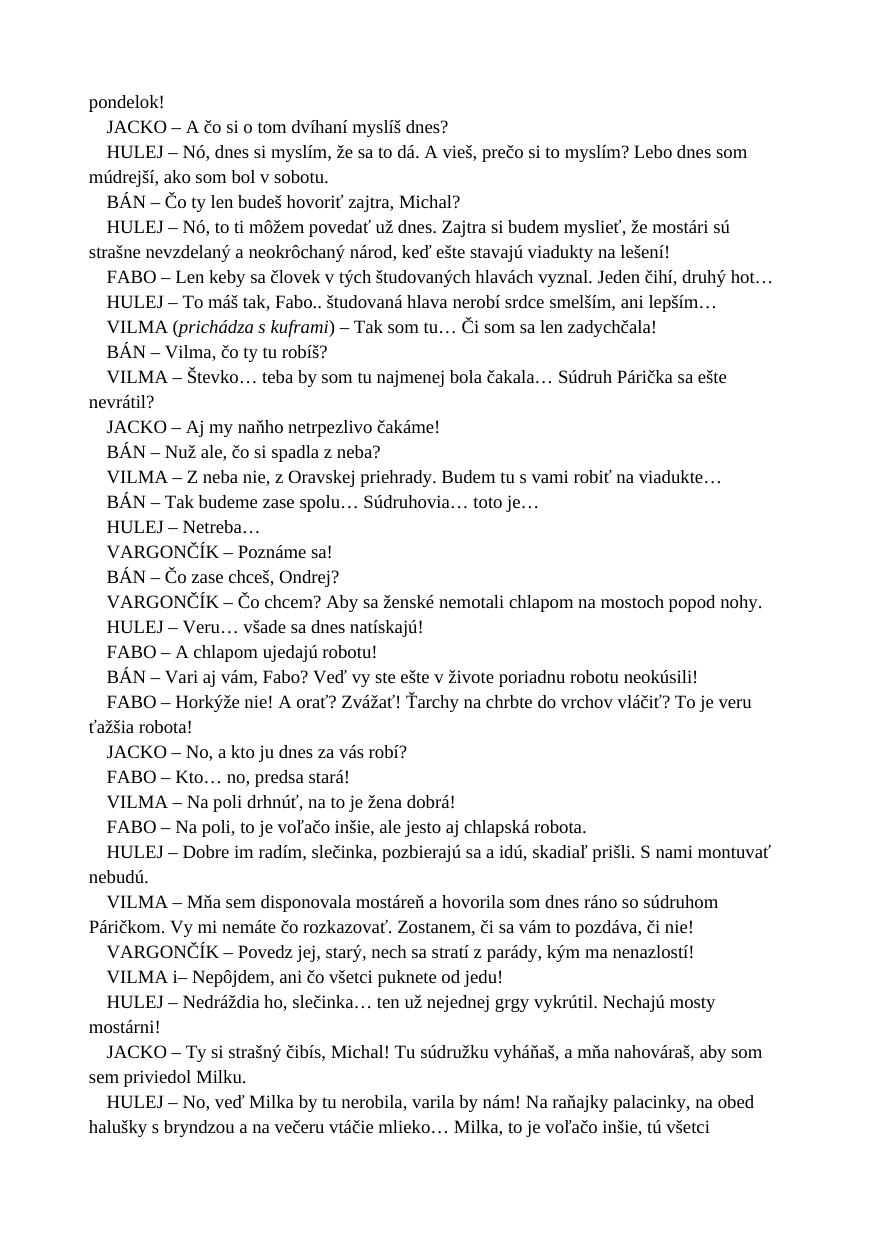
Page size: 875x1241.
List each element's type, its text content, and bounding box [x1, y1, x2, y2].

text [89, 1089, 785, 1139]
text VILMA i– Nepôjdem, ani čo všetci puknete od jedu! [89, 964, 785, 989]
text BÁN – Čo ty len budeš hovoriť zajtra, Michal? [89, 189, 785, 214]
text HULEJ – Nó, to ti môžem povedať už dnes. Zajtra si budem myslieť, že mostári sú strašne nevzdelaný a neokrôchaný národ, keď ešte stavajú viadukty na lešení! [89, 214, 785, 264]
text FABO – Kto… no, predsa stará! [89, 764, 785, 789]
text FABO – Horkýže nie! A orať? Zvážať! Ťarchy na chrbte do vrchov vláčiť? To je veru ťažšia robota! [89, 689, 785, 739]
text FABO – A chlapom ujedajú robotu! [89, 639, 785, 664]
text HULEJ – To máš tak, Fabo.. študovaná hlava nerobí srdce smelším, ani lepším… [89, 289, 785, 314]
text HULEJ – Nó, dnes si myslím, že sa to dá. A vieš, prečo si to myslím? Lebo dnes som múdrejší, ako som bol v sobotu. [89, 139, 785, 189]
text BÁN – Nuž ale, čo si spadla z neba? [89, 439, 785, 464]
text VARGONČÍK – Povedz jej, starý, nech sa stratí z parády, kým ma nenazlostí! [89, 939, 785, 964]
text BÁN – Tak budeme zase spolu… Súdruhovia… toto je… [89, 489, 785, 514]
text HULEJ – Nedráždia ho, slečinka… ten už nejednej grgy vykrútil. Nechajú mosty mostárni! [89, 989, 785, 1039]
text JACKO – No, a kto ju dnes za vás robí? [89, 739, 785, 764]
text HULEJ – Netreba… [89, 514, 785, 539]
text JACKO – A čo si o tom dvíhaní myslíš dnes? [89, 114, 785, 139]
text HULEJ – Dobre im radím, slečinka, pozbierajú sa a idú, skadiaľ prišli. S nami montuvať nebudú. [89, 839, 785, 889]
text BÁN – Vilma, čo ty tu robíš? [89, 339, 785, 364]
text VILMA – Mňa sem disponovala mostáreň a hovorila som dnes ráno so súdruhom Páričkom. Vy mi nemáte čo rozkazovať. Zostanem, či sa vám to pozdáva, či nie! [89, 889, 785, 939]
text VILMA – Števko… teba by som tu najmenej bola čakala… Súdruh Párička sa ešte nevrátil? [89, 364, 785, 414]
text VARGONČÍK – Poznáme sa! [89, 539, 785, 564]
text JACKO – Aj my naňho netrpezlivo čakáme! [89, 414, 785, 439]
text FABO – Na poli, to je voľačo inšie, ale jesto aj chlapská robota. [89, 814, 785, 839]
text VILMA – Z neba nie, z Oravskej priehrady. Budem tu s vami robiť na viadukte… [89, 464, 785, 489]
text VILMA – Na poli drhnúť, na to je žena dobrá! [89, 789, 785, 814]
text FABO – Len keby sa človek v tých študovaných hlavách vyznal. Jeden čihí, druhý hot… [89, 264, 785, 289]
text BÁN – Vari aj vám, Fabo? Veď vy ste ešte v živote poriadnu robotu neokúsili! [89, 664, 785, 689]
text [89, 89, 785, 114]
text VILMA (prichádza s kuframi) – Tak som tu… Či som sa len zadychčala! [89, 314, 785, 339]
text VARGONČÍK – Čo chcem? Aby sa ženské nemotali chlapom na mostoch popod nohy. [89, 589, 785, 614]
text JACKO – Ty si strašný čibís, Michal! Tu súdružku vyháňaš, a mňa nahováraš, aby som sem priviedol Milku. [89, 1039, 785, 1089]
text HULEJ – Veru… všade sa dnes natískajú! [89, 614, 785, 639]
text BÁN – Čo zase chceš, Ondrej? [89, 564, 785, 589]
